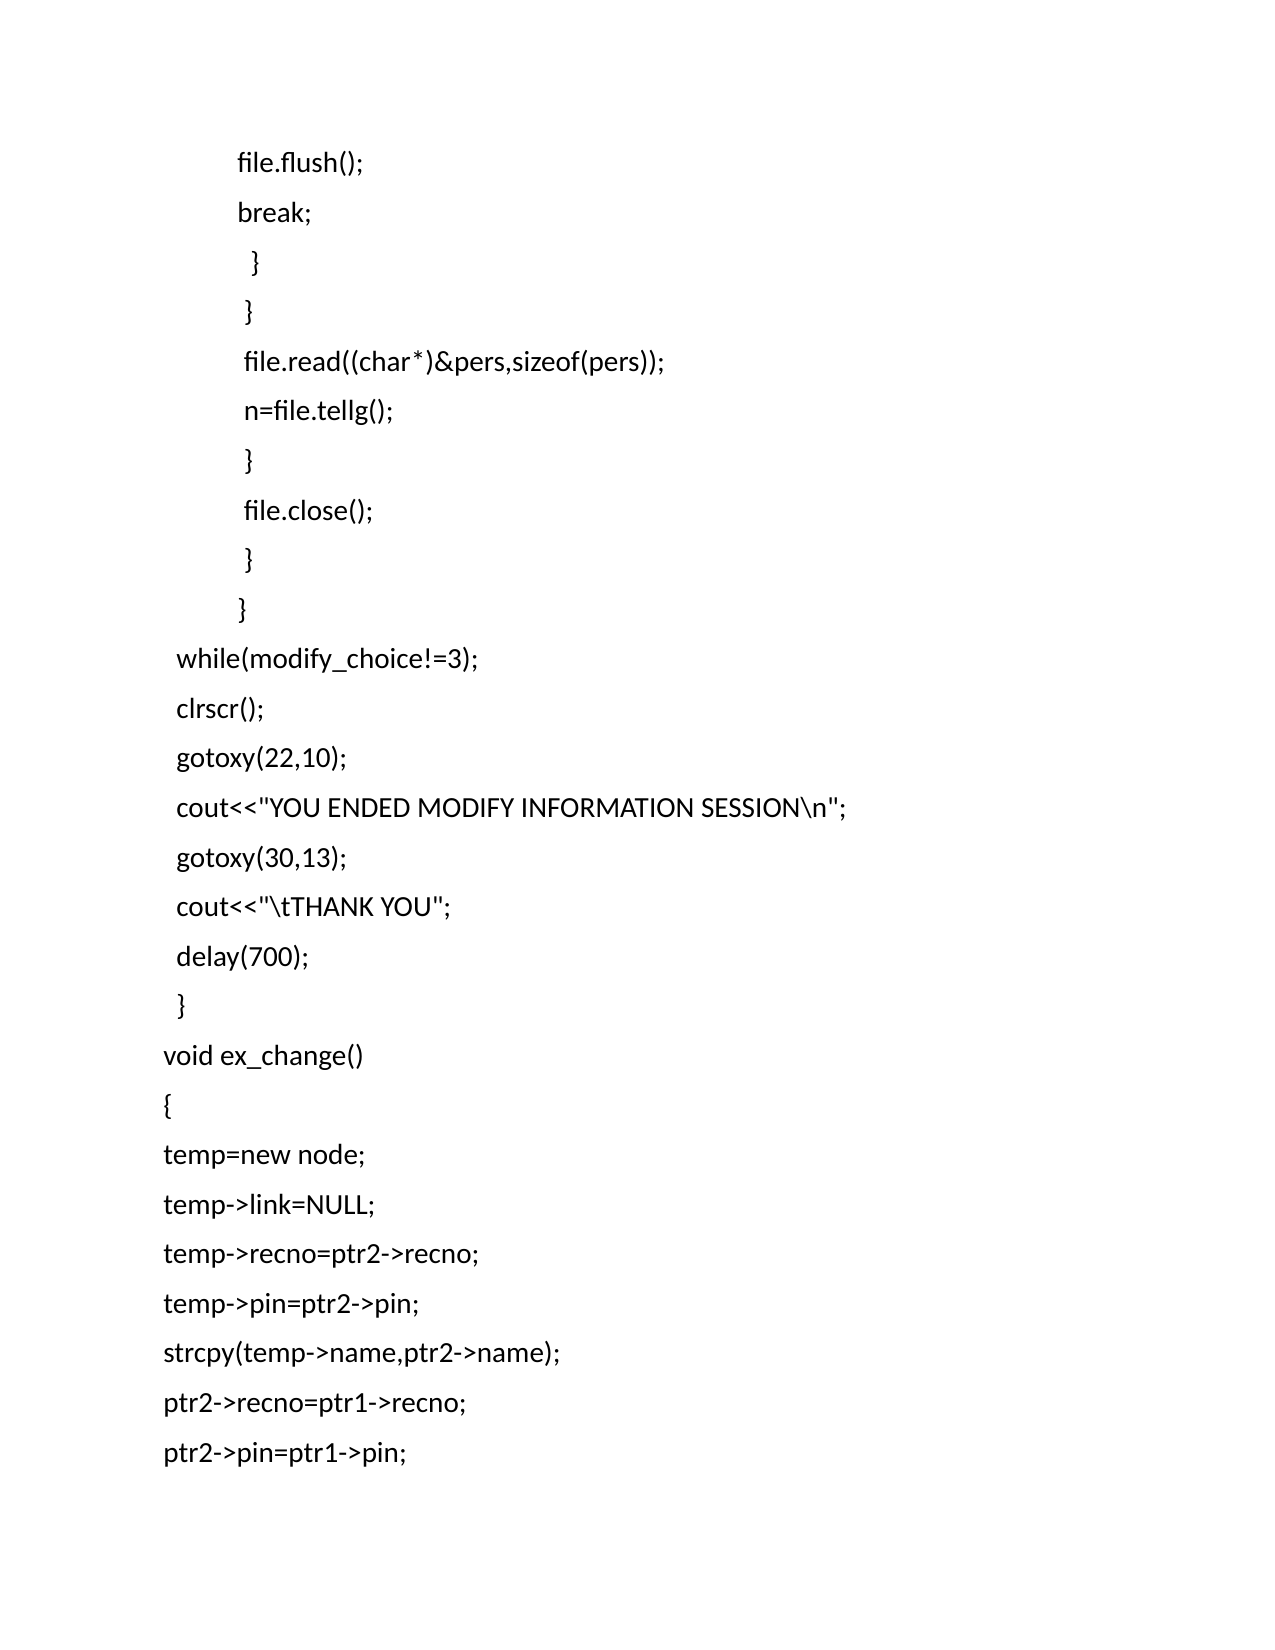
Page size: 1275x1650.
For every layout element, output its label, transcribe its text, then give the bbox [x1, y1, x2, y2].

text file.flush(); [150, 150, 1125, 179]
text n=file.tellg(); [150, 398, 1125, 427]
text temp->pin=ptr2->pin; [150, 1290, 1125, 1319]
text gotoxy(30,13); [150, 844, 1125, 873]
text cout<<"\tTHANK YOU"; [150, 894, 1125, 922]
text delay(700); [150, 943, 1125, 972]
text while(modify_choice!=3); [150, 646, 1125, 674]
text strcpy(temp->name,ptr2->name); [150, 1340, 1125, 1369]
text ptr2->recno=ptr1->recno; [150, 1389, 1125, 1418]
text break; [150, 199, 1125, 228]
text temp->link=NULL; [150, 1191, 1125, 1220]
text } [150, 447, 1125, 476]
text cout<<"YOU ENDED MODIFY INFORMATION SESSION\n"; [150, 794, 1125, 823]
text gotoxy(22,10); [150, 745, 1125, 774]
text } [150, 249, 1125, 278]
text void ex_change() [150, 1042, 1125, 1071]
text temp=new node; [150, 1142, 1125, 1170]
text { [150, 1092, 1125, 1121]
text } [150, 596, 1125, 625]
text } [150, 993, 1125, 1022]
text ptr2->pin=ptr1->pin; [150, 1439, 1125, 1468]
text clrscr(); [150, 695, 1125, 724]
text } [150, 547, 1125, 575]
text file.read((char*)&pers,sizeof(pers)); [150, 348, 1125, 377]
text temp->recno=ptr2->recno; [150, 1241, 1125, 1269]
text file.close(); [150, 497, 1125, 526]
text } [150, 299, 1125, 327]
